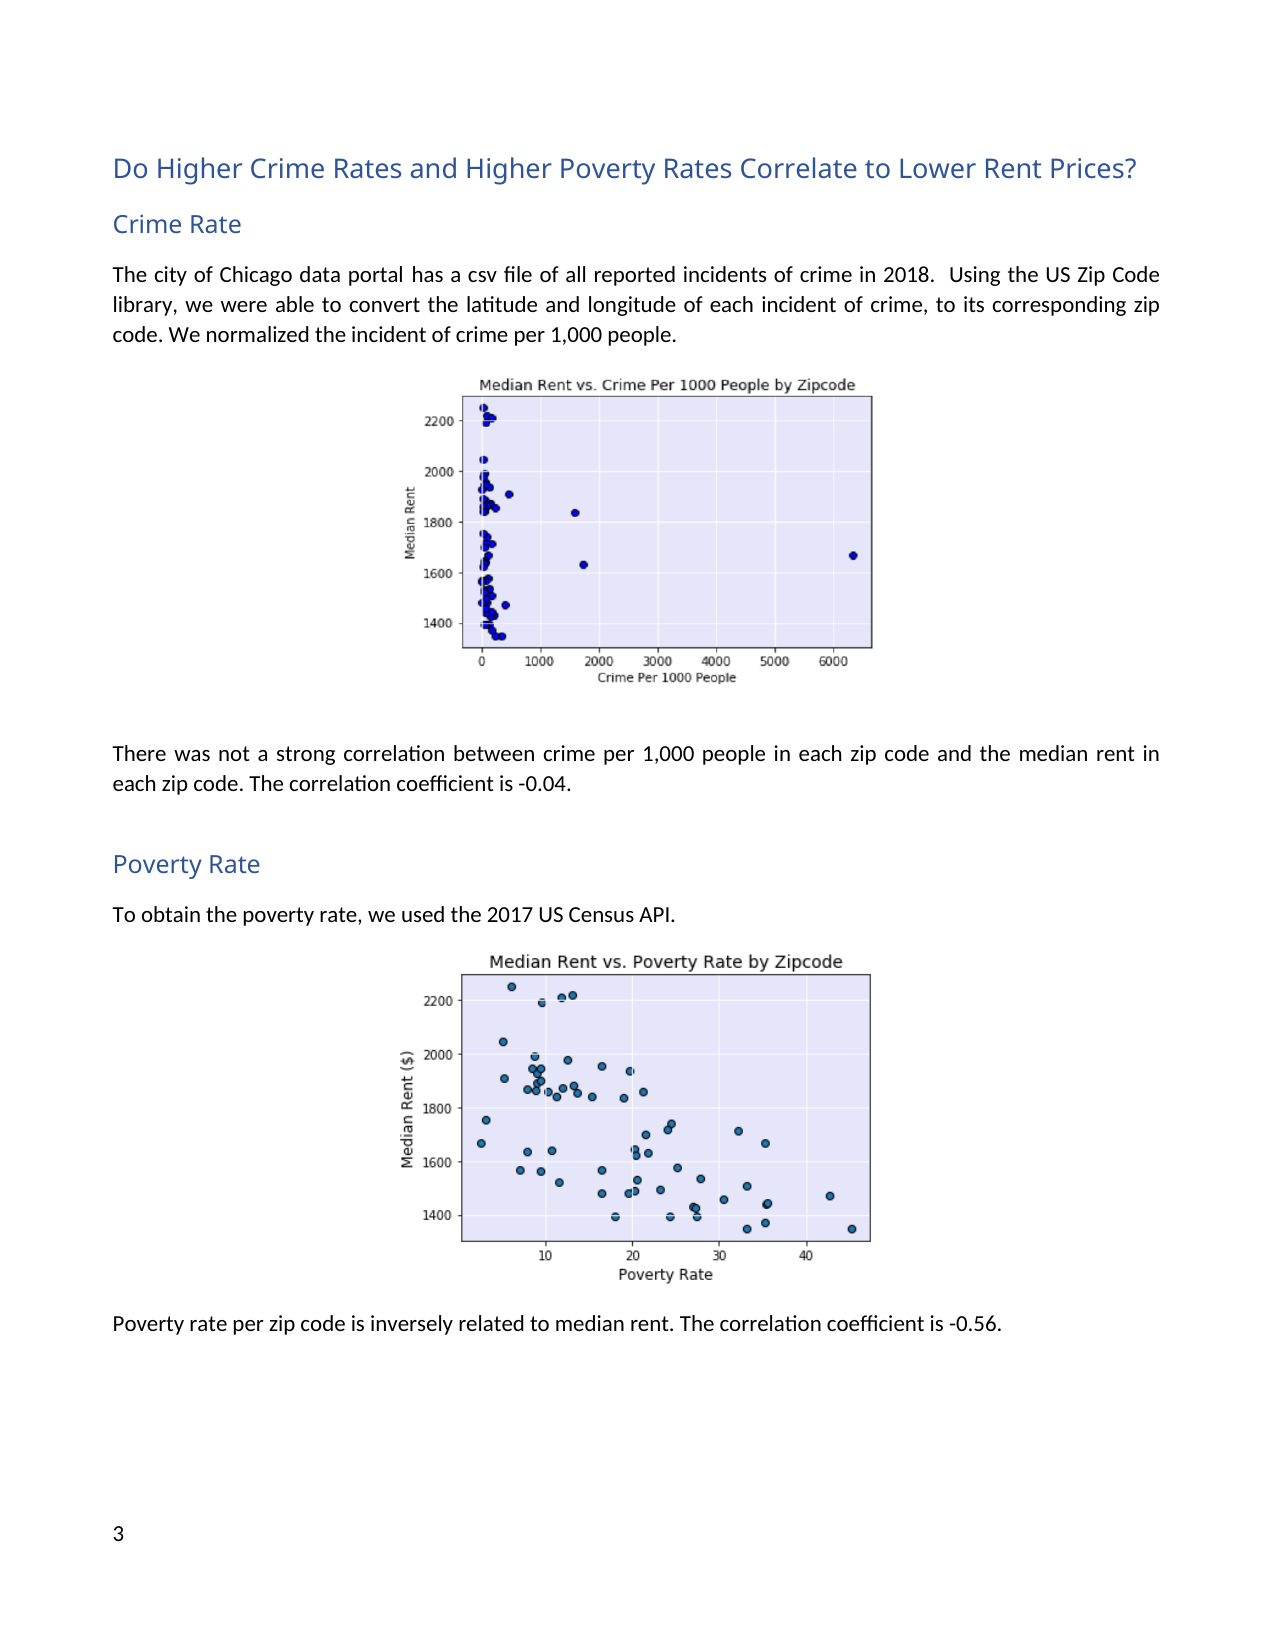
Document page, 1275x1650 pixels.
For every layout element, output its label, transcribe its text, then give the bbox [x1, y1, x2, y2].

text Do Higher Crime Rates and Higher Poverty Rates Correlate to Lower Rent Prices? [112, 150, 1162, 187]
text Crime Rate [112, 206, 1162, 241]
text Poverty Rate [112, 816, 1162, 881]
picture [393, 946, 882, 1291]
text There was not a strong correlation between crime per 1,000 people in each zip code and the median rent in each zip code. The correlation coefficient is -0.04. [112, 708, 1162, 797]
text To obtain the poverty rate, we used the 2017 US Census API. [112, 900, 1162, 928]
picture [393, 367, 882, 690]
text Poverty rate per zip code is inversely related to median rent. The correlation coefficient is -0.56. [112, 1309, 1162, 1367]
text The city of Chicago data portal has a csv file of all reported incidents of crime in 2018. Using the US Zip Code library, we were able to convert the latitude and longitude of each incident of crime, to its corresponding zip code. We normalized the incident of crime per 1,000 people. [112, 260, 1162, 348]
